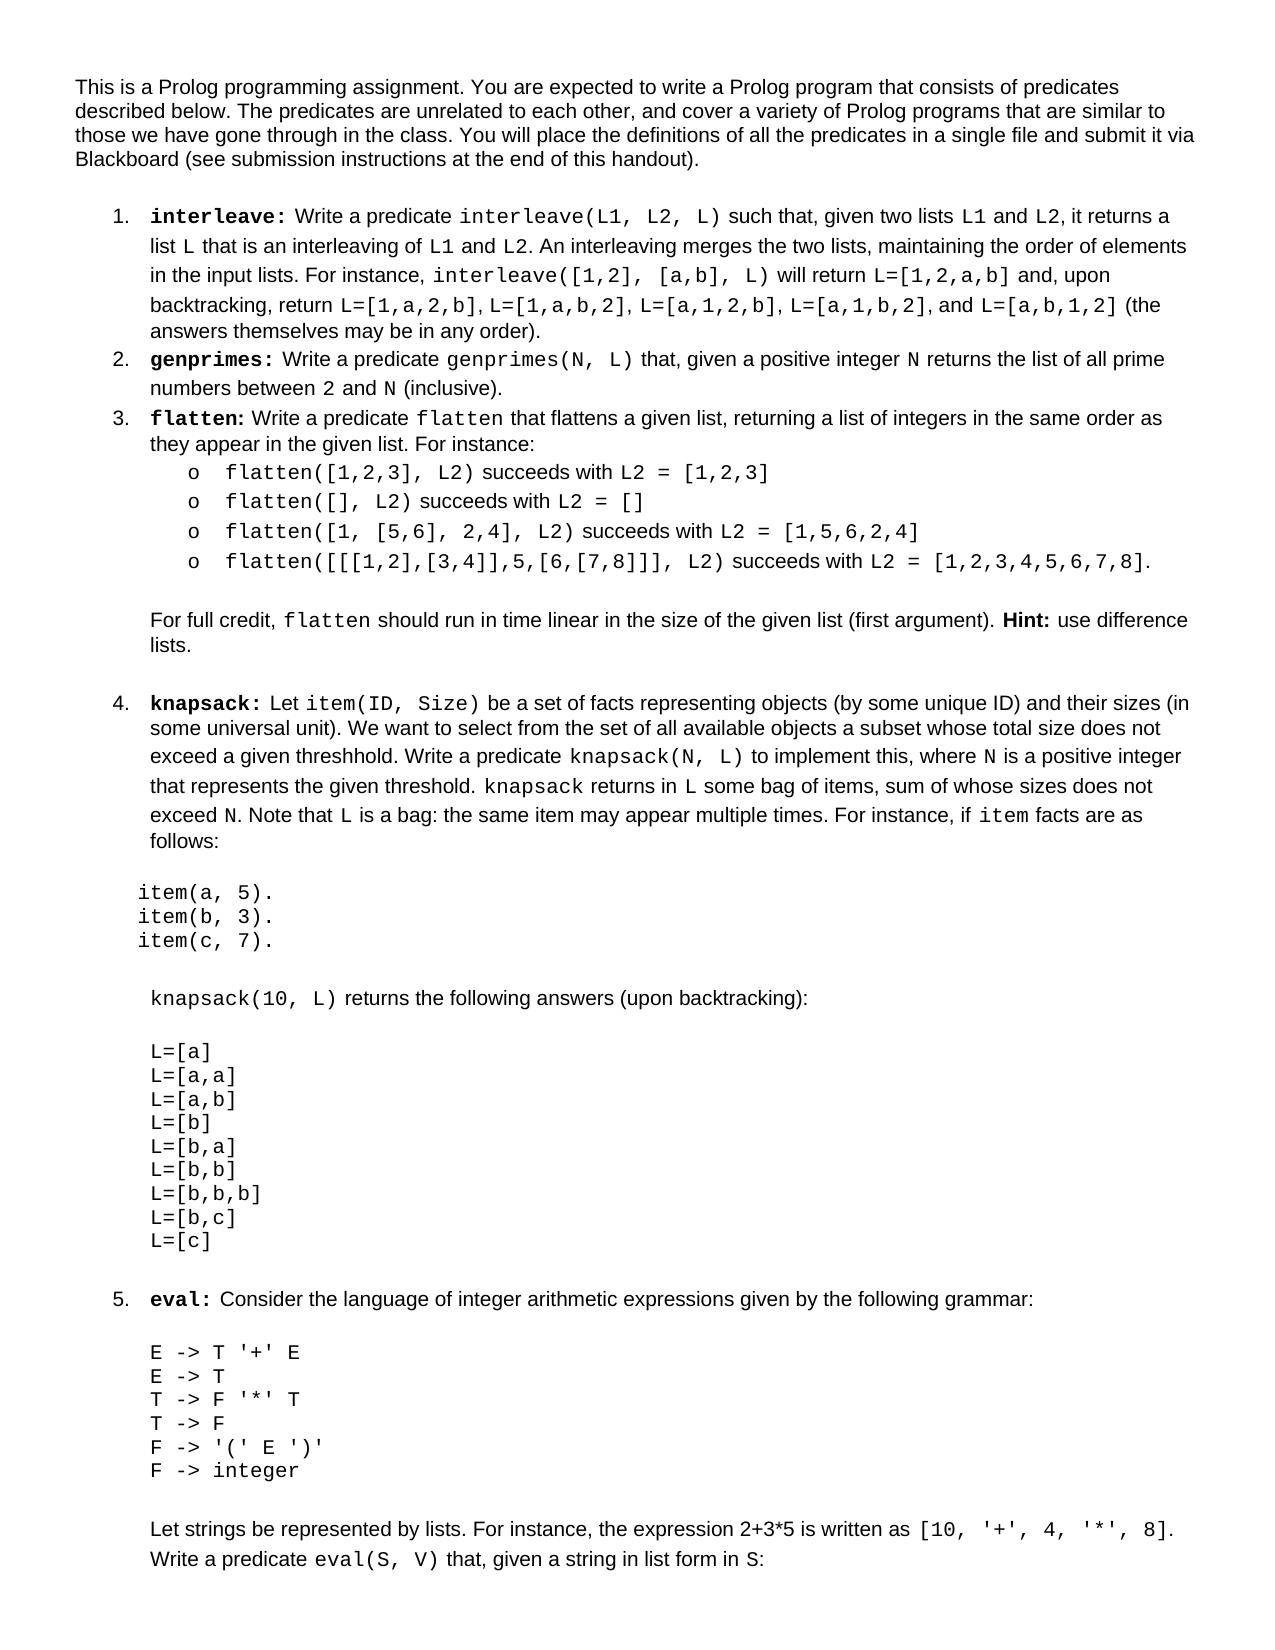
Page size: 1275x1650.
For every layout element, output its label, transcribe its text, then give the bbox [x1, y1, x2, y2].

text L=[c] [150, 1230, 1200, 1254]
text T -> F [150, 1413, 1200, 1437]
text L=[b,b,b] [150, 1183, 1200, 1207]
text L=[b,c] [150, 1207, 1200, 1230]
text item(a, 5). [112, 882, 1200, 906]
list genprimes: Write a predicate genprimes(N, L) that, given a positive integer N returns the list of all prime numbers between 2 and N (inclusive). [112, 343, 1200, 402]
text item(c, 7). [112, 929, 1200, 953]
text This is a Prolog programming assignment. You are expected to write a Prolog program that consists of predicates described below. The predicates are unrelated to each other, and cover a variety of Prolog programs that are similar to those we have gone through in the class. You will place the definitions of all the predicates in a single file and submit it via Blackboard (see submission instructions at the end of this handout). [700, 75, 1200, 171]
text item(b, 3). [112, 906, 1200, 929]
list knapsack: Let item(ID, Size) be a set of facts representing objects (by some unique ID) and their sizes (in some universal unit). We want to select from the set of all available objects a subset whose total size does not exceed a given threshhold. Write a predicate knapsack(N, L) to implement this, where N is a positive integer that represents the given threshold. knapsack returns in L some bag of items, sum of whose sizes does not exceed N. Note that L is a bag: the same item may appear multiple times. For instance, if item facts are as follows: [112, 686, 1200, 853]
text L=[b] [150, 1112, 1200, 1136]
list interleave: Write a predicate interleave(L1, L2, L) such that, given two lists L1 and L2, it returns a list L that is an interleaving of L1 and L2. An interleaving merges the two lists, maintaining the order of elements in the input lists. For instance, interleave([1,2], [a,b], L) will return L=[1,2,a,b] and, upon backtracking, return L=[1,a,2,b], L=[1,a,b,2], L=[a,1,2,b], L=[a,1,b,2], and L=[a,b,1,2] (the answers themselves may be in any order). [112, 200, 1200, 343]
text T -> F '*' T [150, 1389, 1200, 1413]
text E -> T [150, 1366, 1200, 1389]
text L=[a] [150, 1041, 1200, 1065]
list flatten([1,2,3], L2) succeeds with L2 = [1,2,3] [187, 456, 1200, 485]
text L=[b,b] [150, 1159, 1200, 1183]
text knapsack(10, L) returns the following answers (upon backtracking): [150, 982, 1200, 1012]
list flatten([1, [5,6], 2,4], L2) succeeds with L2 = [1,5,6,2,4] [187, 515, 1200, 545]
list flatten([[[1,2],[3,4]],5,[6,[7,8]]], L2) succeeds with L2 = [1,2,3,4,5,6,7,8]. [187, 545, 1200, 574]
text Let strings be represented by lists. For instance, the expression 2+3*5 is written as [10, '+', 4, '*', 8]. Write a predicate eval(S, V) that, given a string in list form in S: [150, 1513, 1200, 1572]
text F -> integer [112, 1460, 1200, 1484]
text F -> '(' E ')' [150, 1437, 1200, 1460]
text L=[a,a] [150, 1065, 1200, 1088]
list flatten([], L2) succeeds with L2 = [] [187, 485, 1200, 515]
text For full credit, flatten should run in time linear in the size of the given list (first argument). Hint: use difference lists. [150, 604, 1200, 657]
text E -> T '+' E [150, 1342, 1200, 1366]
list eval: Consider the language of integer arithmetic expressions given by the following grammar: [112, 1283, 1200, 1313]
text L=[a,b] [150, 1088, 1200, 1112]
list flatten: Write a predicate flatten that flattens a given list, returning a list of integers in the same order as they appear in the given list. For instance: [112, 402, 1200, 456]
text L=[b,a] [150, 1136, 1200, 1159]
